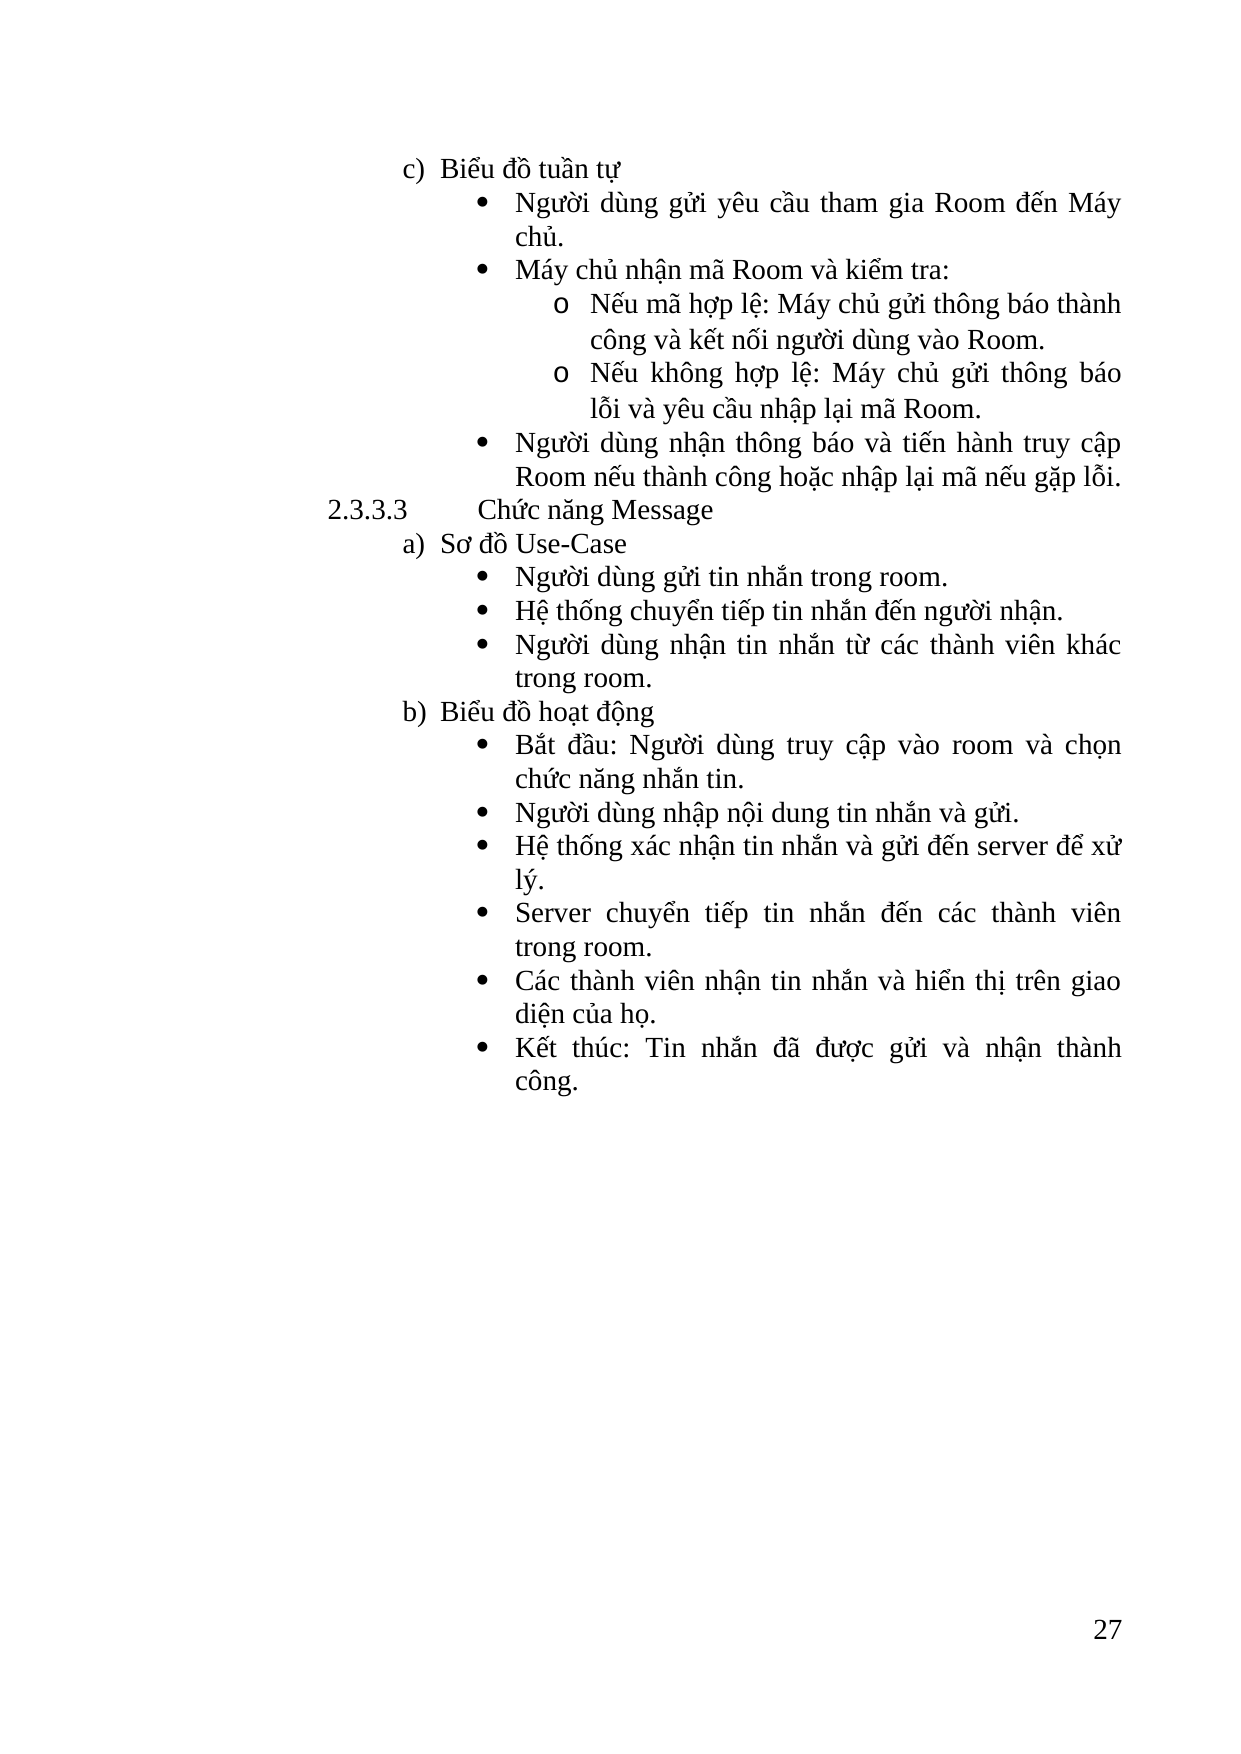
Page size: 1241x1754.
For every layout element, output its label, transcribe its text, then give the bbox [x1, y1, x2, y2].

list Người dùng nhận thông báo và tiến hành truy cập Room nếu thành công hoặc nhập lại mã nếu gặp lỗi. [477, 425, 1122, 492]
list Nếu không hợp lệ: Máy chủ gửi thông báo lỗi và yêu cầu nhập lại mã Room. [552, 356, 1122, 425]
list Người dùng gửi tin nhắn trong room. [477, 559, 1122, 593]
list Các thành viên nhận tin nhắn và hiển thị trên giao diện của họ. [477, 963, 1122, 1030]
list Người dùng gửi yêu cầu tham gia Room đến Máy chủ. [477, 185, 1122, 252]
list Chức năng Message [327, 492, 1122, 526]
list Người dùng nhận tin nhắn từ các thành viên khác trong room. [477, 627, 1122, 694]
list Biểu đồ tuần tự [402, 152, 1122, 185]
list Kết thúc: Tin nhắn đã được gửi và nhận thành công. [477, 1030, 1122, 1097]
list Biểu đồ hoạt động [402, 694, 1122, 727]
list Bắt đầu: Người dùng truy cập vào room và chọn chức năng nhắn tin. [477, 727, 1122, 795]
list Sơ đồ Use-Case [402, 526, 1122, 559]
list Người dùng nhập nội dung tin nhắn và gửi. [477, 795, 1122, 828]
list Hệ thống chuyển tiếp tin nhắn đến người nhận. [477, 593, 1122, 627]
list Nếu mã hợp lệ: Máy chủ gửi thông báo thành công và kết nối người dùng vào Room. [552, 286, 1122, 356]
list Máy chủ nhận mã Room và kiểm tra: [477, 252, 1122, 286]
list Hệ thống xác nhận tin nhắn và gửi đến server để xử lý. [477, 828, 1122, 896]
list Server chuyển tiếp tin nhắn đến các thành viên trong room. [477, 896, 1122, 963]
